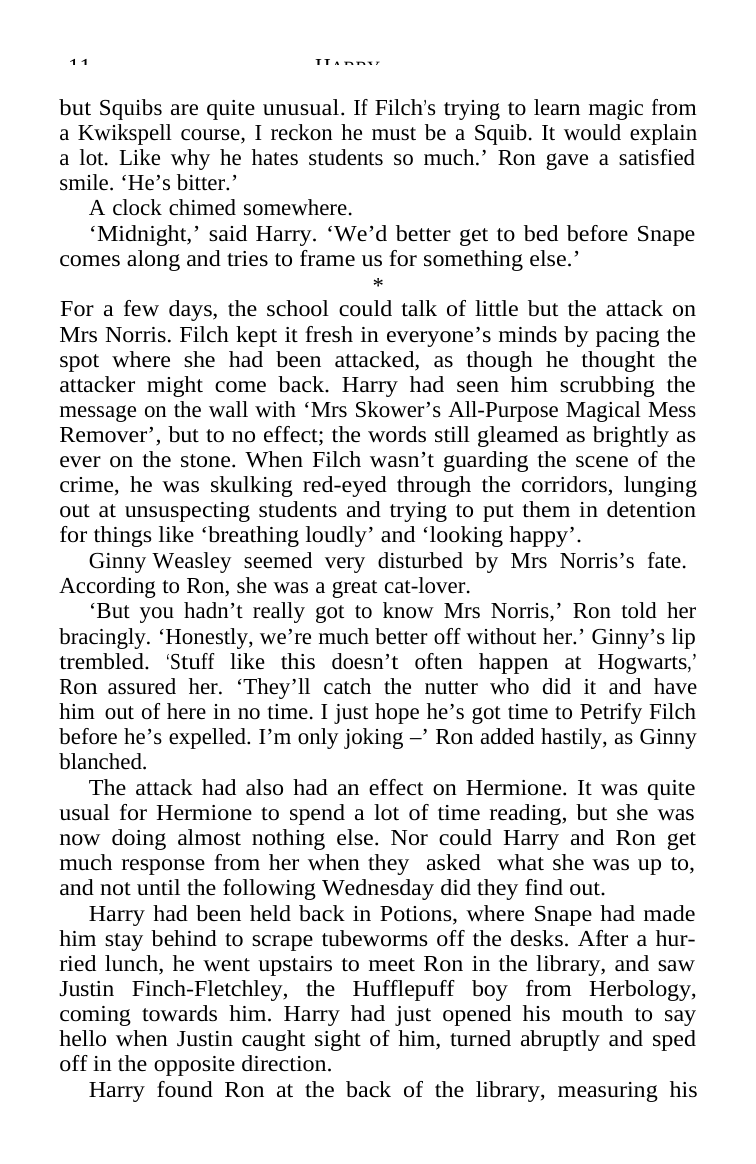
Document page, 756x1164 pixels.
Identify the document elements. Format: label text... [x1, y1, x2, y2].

text According to Ron, she was a great cat-lover. [59, 573, 708, 598]
text Ginny Weasley seemed very disturbed by Mrs Norris’s fate. [89, 548, 708, 573]
text ‘Midnight,’ said Harry. ‘We’d better get to bed before Snape comes along and tries to frame us for something else.’ [59, 221, 697, 271]
text Mrs Norris. Filch kept it fresh in everyone’s minds by pacing the spot where she had been attacked, as though he thought the attacker might come back. Harry had seen him scrubbing the message on the wall with ‘Mrs Skower’s All-Purpose Magical Mess Remover’, but to no effect; the words still gleamed as brightly as ever on the stone. When Filch wasn’t guarding the scene of the crime, he was skulking red-eyed through the corridors, lunging out at unsuspecting students and trying to put them in detention for things like ‘breathing loudly’ and ‘looking happy’. [59, 322, 697, 548]
text The attack had also had an effect on Hermione. It was quite usual for Hermione to spend a lot of time reading, but she was now doing almost nothing else. Nor could Harry and Ron get much response from her when they asked what she was up to, and not until the following Wednesday did they find out. [59, 775, 697, 901]
text Harry found Ron at the back of the library, measuring his [89, 1077, 708, 1103]
text For a few days, the school could talk of little but the attack on [57, 298, 699, 321]
text Harry had been held back in Potions, where Snape had made him stay behind to scrape tubeworms off the desks. After a hur- ried lunch, he went upstairs to meet Ron in the library, and saw Justin Finch-Fletchley, the Hufflepuff boy from Herbology, coming towards him. Harry had just opened his mouth to say hello when Justin caught sight of him, turned abruptly and sped off in the opposite direction. [59, 901, 697, 1077]
text A clock chimed somewhere. [89, 196, 708, 221]
text but Squibs are quite unusual. If Filch’s trying to learn magic from a Kwikspell course, I reckon he must be a Squib. It would explain a lot. Like why he hates students so much.’ Ron gave a satisfied smile. ‘He’s bitter.’ [59, 96, 697, 196]
text * [48, 275, 708, 298]
text ‘But you hadn’t really got to know Mrs Norris,’ Ron told her bracingly. ‘Honestly, we’re much better off without her.’ Ginny’s lip trembled. ‘Stuff like this doesn’t often happen at Hogwarts,’ Ron assured her. ‘They’ll catch the nutter who did it and have him out of here in no time. I just hope he’s got time to Petrify Filch before he’s expelled. I’m only joking –’ Ron added hastily, as Ginny blanched. [59, 599, 697, 774]
